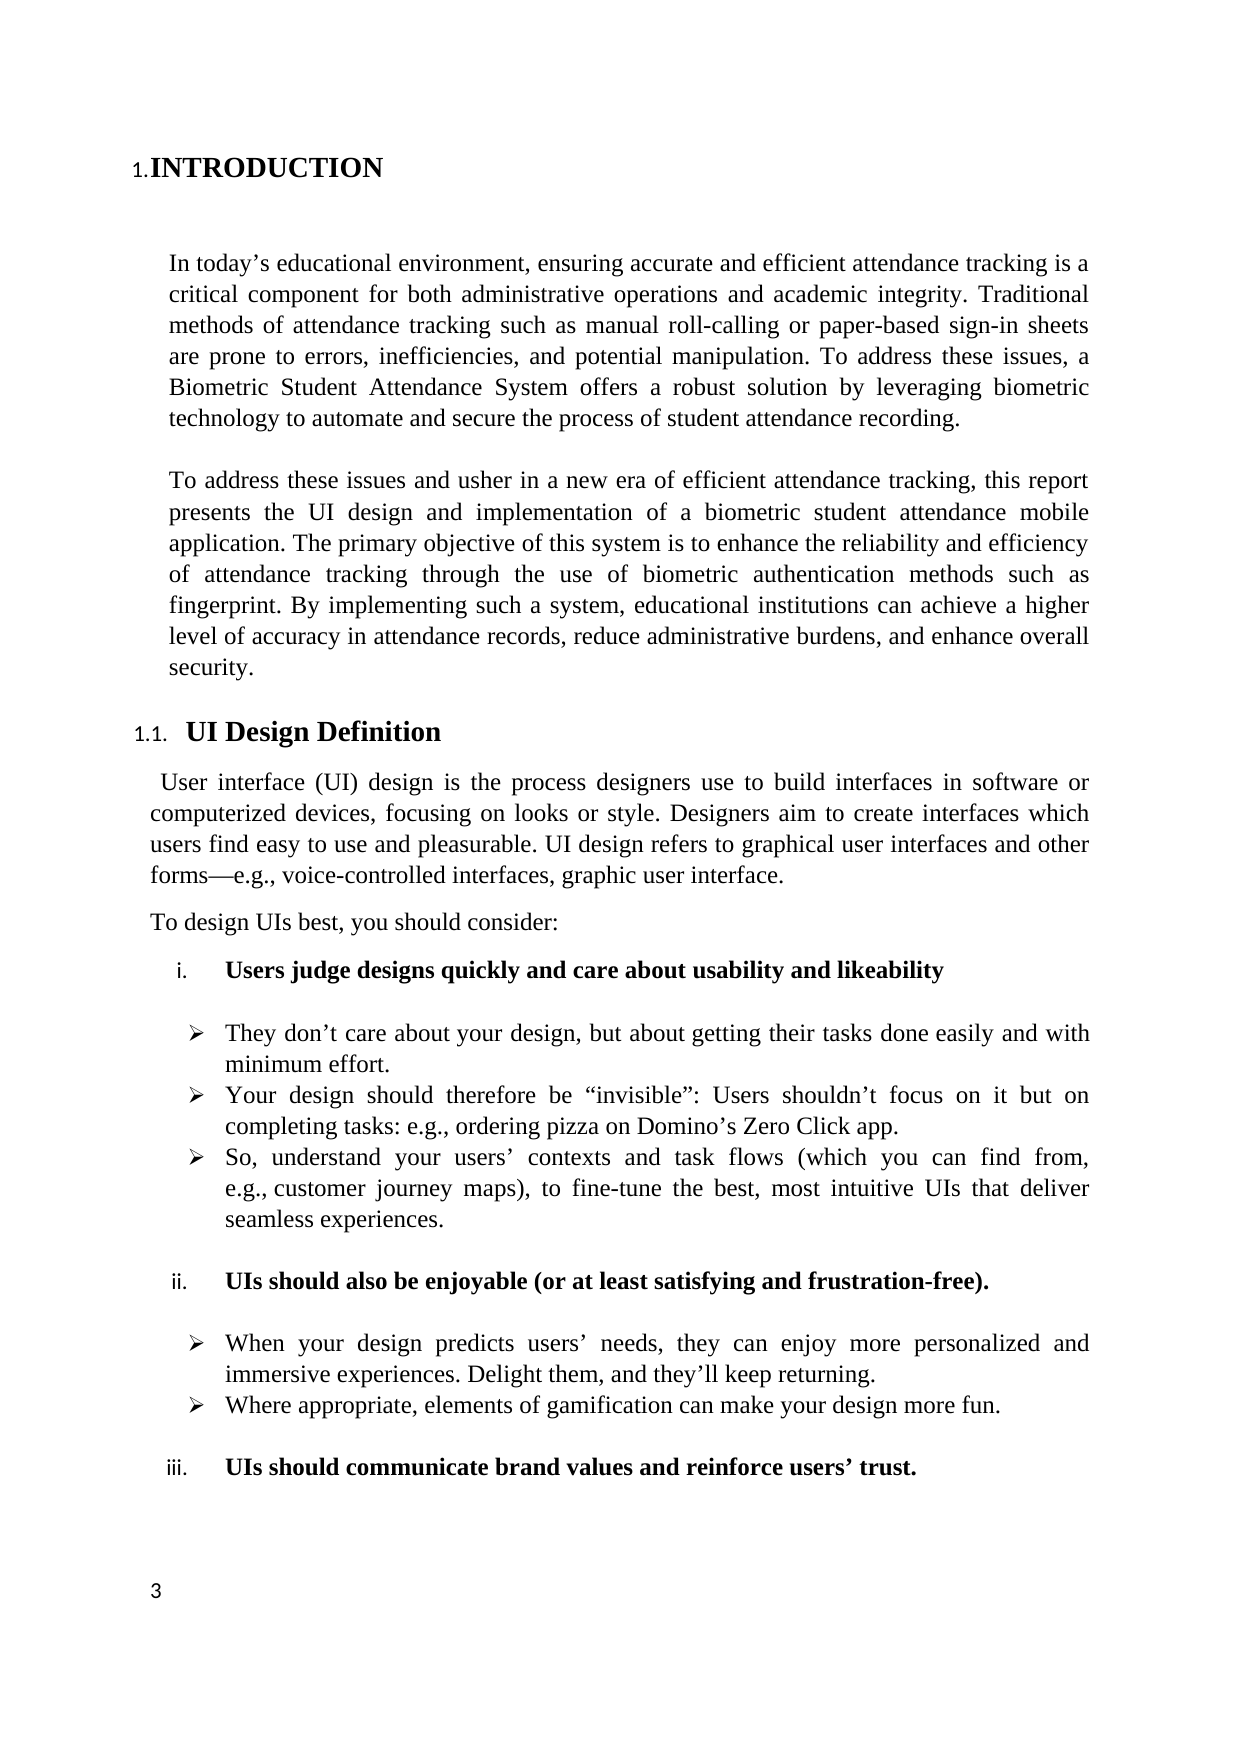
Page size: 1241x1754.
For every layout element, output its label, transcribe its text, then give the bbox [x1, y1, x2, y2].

list In today’s educational environment, ensuring accurate and efficient attendance tracking is a critical component for both administrative operations and academic integrity. Traditional methods of attendance tracking such as manual roll-calling or paper-based sign-in sheets are prone to errors, inefficiencies, and potential manipulation. To address these issues, a Biometric Student Attendance System offers a robust solution by leveraging biometric technology to automate and secure the process of student attendance recording. [169, 248, 1090, 432]
list INTRODUCTION [131, 150, 1090, 183]
list They don’t care about your design, but about getting their tasks done easily and with minimum effort. [187, 1018, 1090, 1077]
list UIs should also be enjoyable (or at least satisfying and frustration-free). [187, 1266, 1090, 1295]
list Users judge designs quickly and care about usability and likeability [187, 955, 1090, 984]
text To design UIs best, you should consider: [150, 907, 1090, 936]
list When your design predicts users’ needs, they can enjoy more personalized and immersive experiences. Delight them, and they’ll keep returning. [187, 1328, 1090, 1388]
list So, understand your users’ contexts and task flows (which you can find from, e.g., customer journey maps), to fine-tune the best, most intuitive UIs that deliver seamless experiences. [187, 1142, 1090, 1233]
list Where appropriate, elements of gamification can make your design more fun. [187, 1390, 1090, 1419]
text User interface (UI) design is the process designers use to build interfaces in software or computerized devices, focusing on looks or style. Designers aim to create interfaces which users find easy to use and pleasurable. UI design refers to graphical user interfaces and other forms—e.g., voice-controlled interfaces, graphic user interface. [150, 767, 1090, 888]
list Your design should therefore be “invisible”: Users shouldn’t focus on it but on completing tasks: e.g., ordering pizza on Domino’s Zero Click app. [187, 1080, 1090, 1139]
list UIs should communicate brand values and reinforce users’ trust. [187, 1452, 1090, 1482]
list To address these issues and usher in a new era of efficient attendance tracking, this report presents the UI design and implementation of a biometric student attendance mobile application. The primary objective of this system is to enhance the reliability and efficiency of attendance tracking through the use of biometric authentication methods such as fingerprint. By implementing such a system, educational institutions can achieve a higher level of accuracy in attendance records, reduce administrative burdens, and enhance overall security. [169, 466, 1090, 681]
list UI Design Definition [133, 714, 1090, 747]
